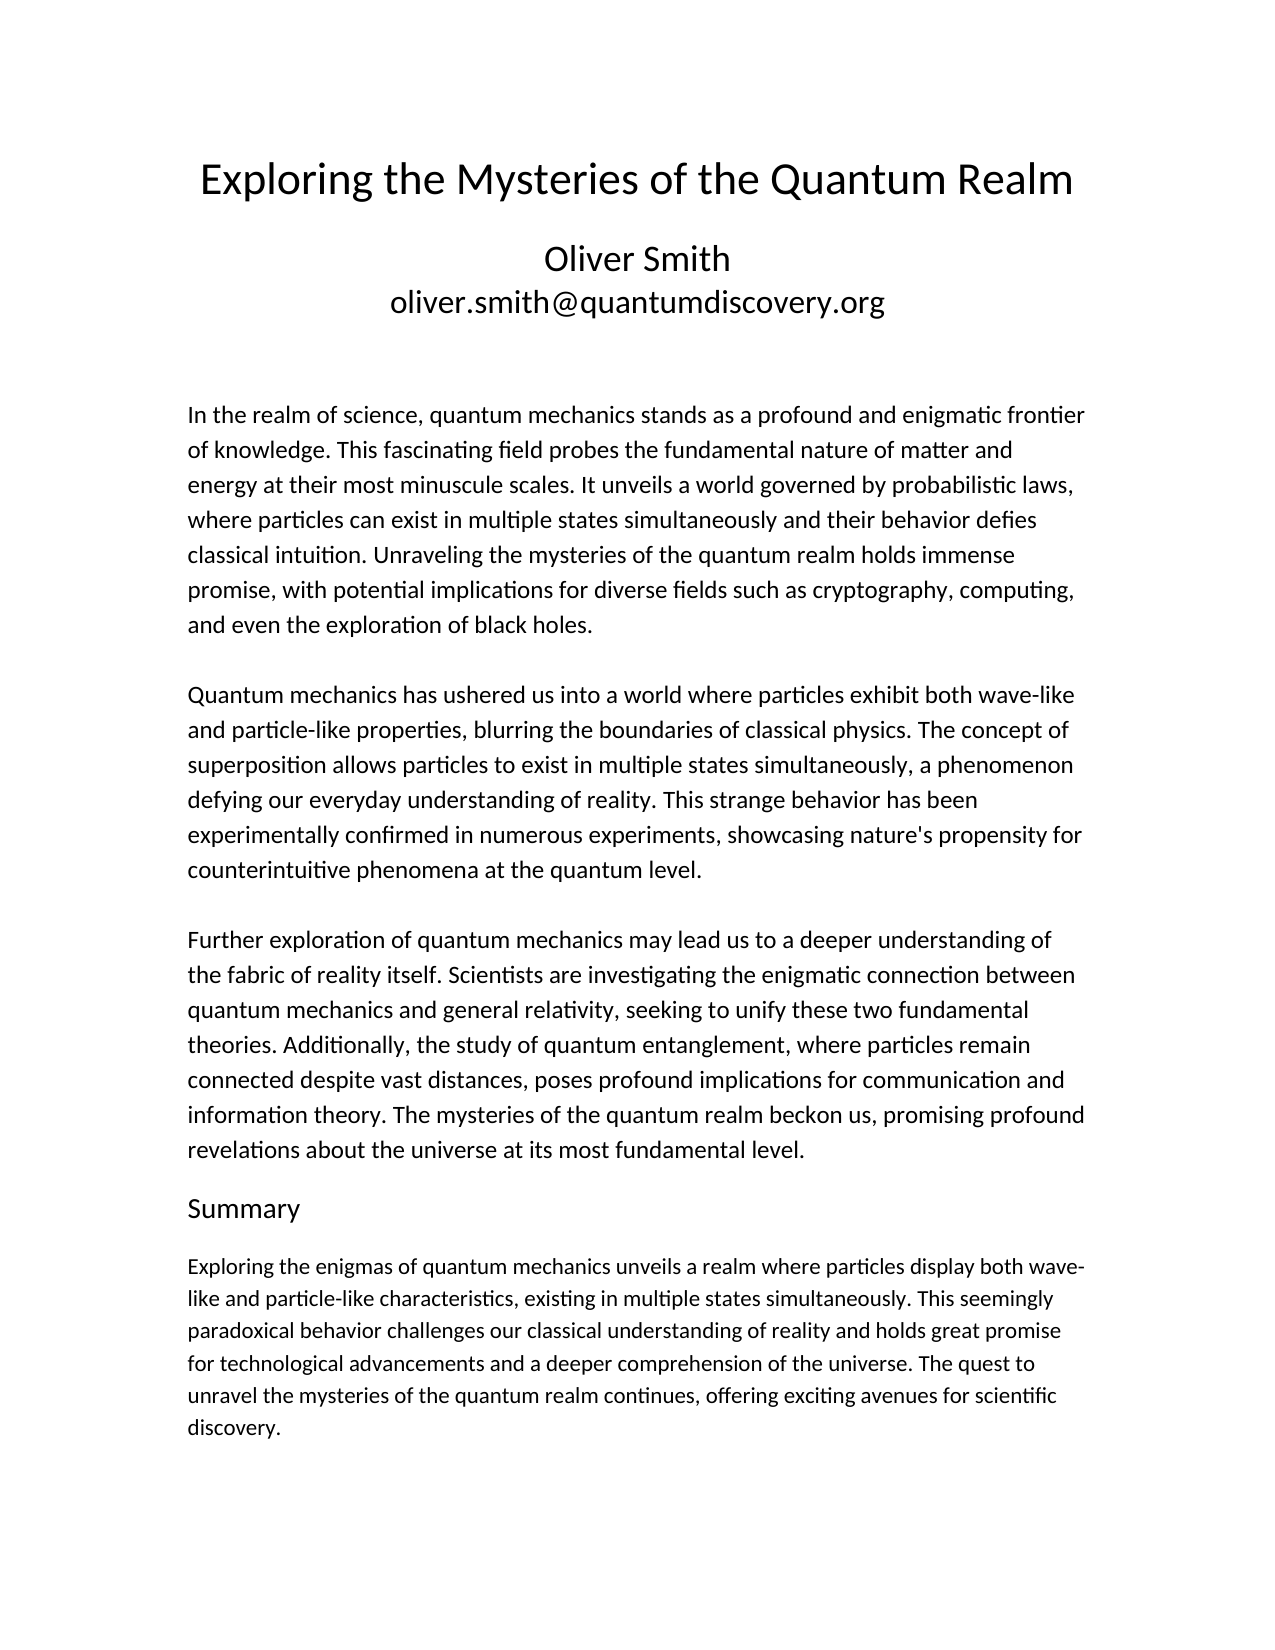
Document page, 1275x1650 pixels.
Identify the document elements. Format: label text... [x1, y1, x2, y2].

text Exploring the Mysteries of the Quantum Realm [187, 150, 1087, 206]
text Exploring the enigmas of quantum mechanics unveils a realm where particles display both wave-like and particle-like characteristics, existing in multiple states simultaneously. This seemingly paradoxical behavior challenges our classical understanding of reality and holds great promise for technological advancements and a deeper comprehension of the universe. The quest to unravel the mysteries of the quantum realm continues, offering exciting avenues for scientific discovery. [187, 1252, 1087, 1441]
text Oliver Smith [187, 235, 1087, 281]
text oliver.smith@quantumdiscovery.org [187, 281, 1087, 322]
text In the realm of science, quantum mechanics stands as a profound and enigmatic frontier of knowledge. This fascinating field probes the fundamental nature of matter and energy at their most minuscule scales. It unveils a world governed by probabilistic laws, where particles can exist in multiple states simultaneously and their behavior defies classical intuition. Unraveling the mysteries of the quantum realm holds immense promise, with potential implications for diverse fields such as cryptography, computing, and even the exploration of black holes. Quantum mechanics has ushered us into a world where particles exhibit both wave-like and particle-like properties, blurring the boundaries of classical physics. The concept of superposition allows particles to exist in multiple states simultaneously, a phenomenon defying our everyday understanding of reality. This strange behavior has been experimentally confirmed in numerous experiments, showcasing nature's propensity for counterintuitive phenomena at the quantum level. Further exploration of quantum mechanics may lead us to a deeper understanding of the fabric of reality itself. Scientists are investigating the enigmatic connection between quantum mechanics and general relativity, seeking to unify these two fundamental theories. Additionally, the study of quantum entanglement, where particles remain connected despite vast distances, poses profound implications for communication and information theory. The mysteries of the quantum realm beckon us, promising profound revelations about the universe at its most fundamental level. [187, 399, 1087, 1165]
text Summary [187, 1190, 1087, 1226]
